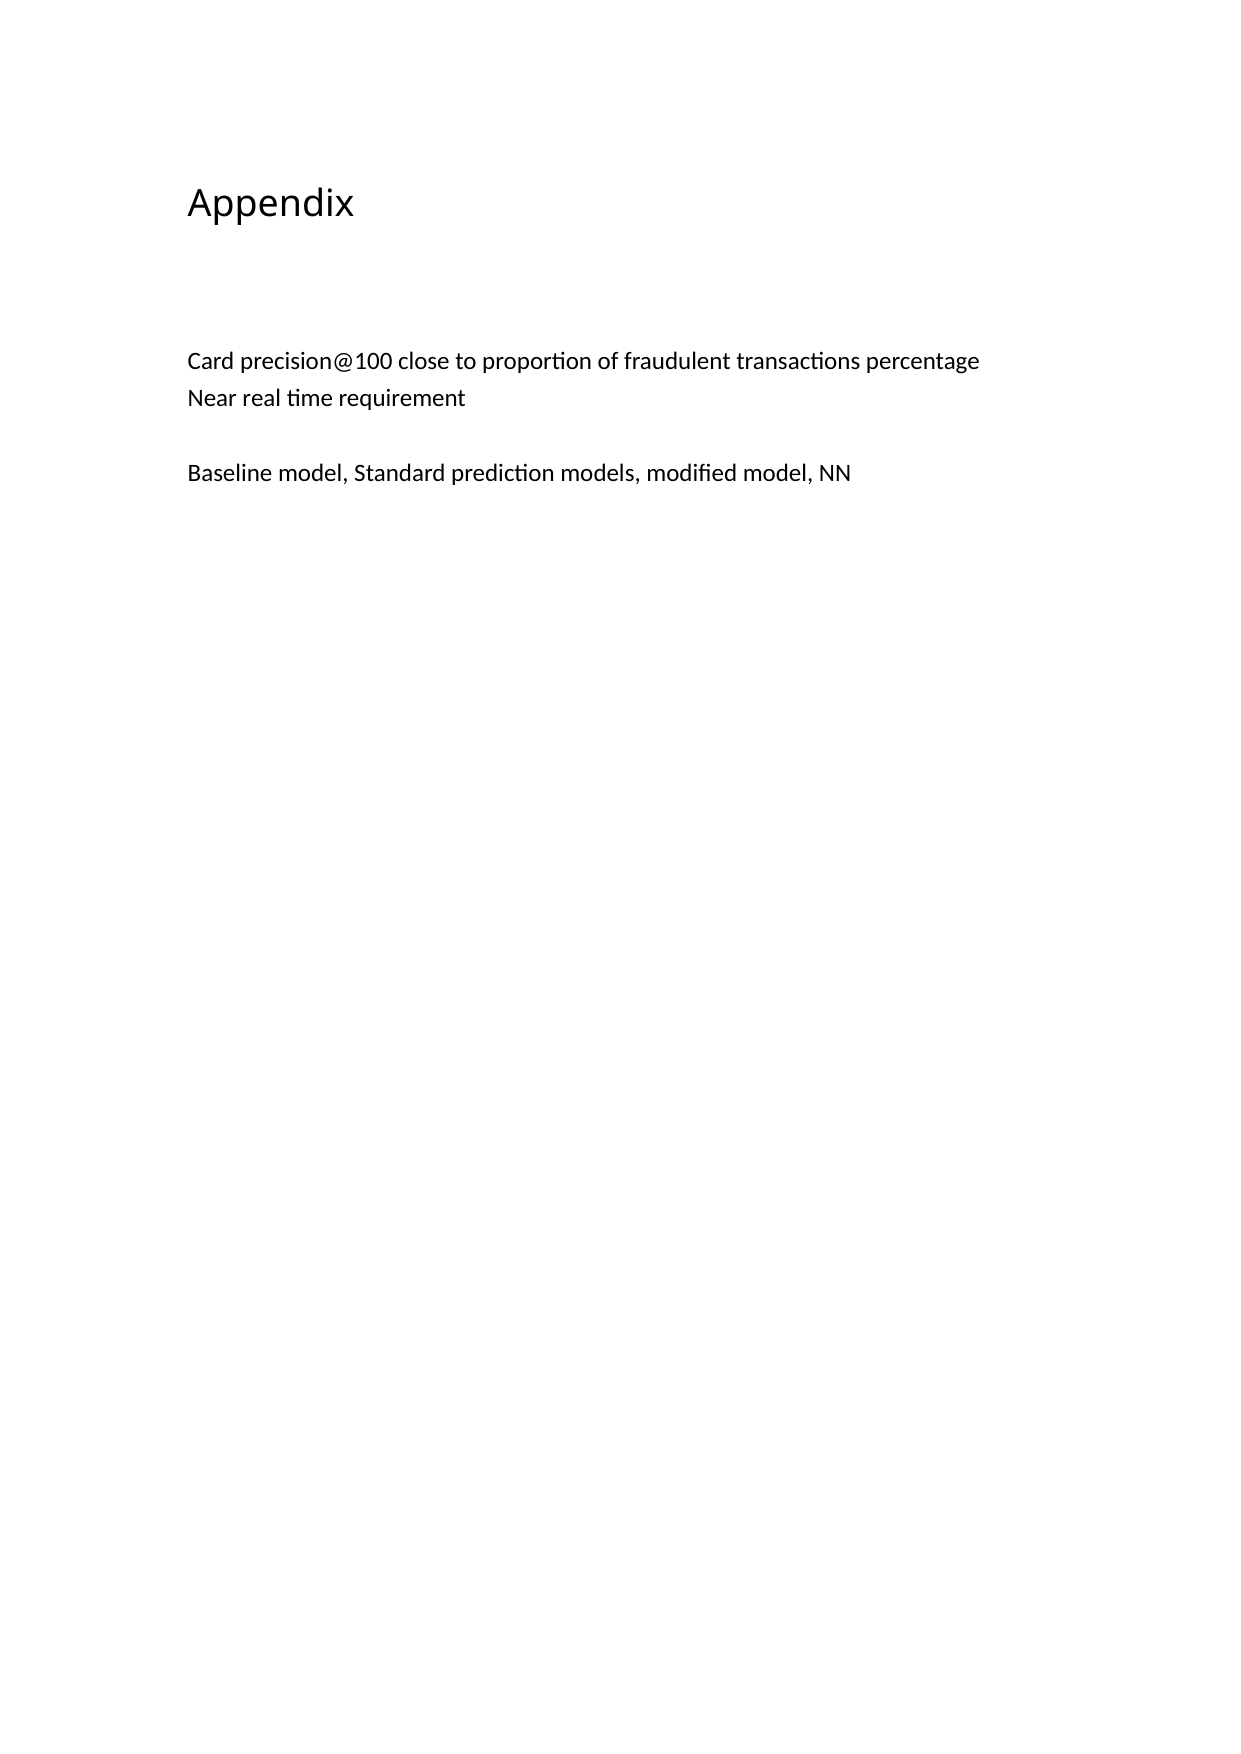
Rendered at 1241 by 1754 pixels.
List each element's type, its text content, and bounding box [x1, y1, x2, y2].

text Baseline model, Standard prediction models, modified model, NN [187, 454, 1053, 492]
text Card precision@100 close to proportion of fraudulent transactions percentage [187, 342, 1053, 379]
text Near real time requirement [187, 379, 1053, 417]
subtitle Appendix [187, 164, 1053, 239]
